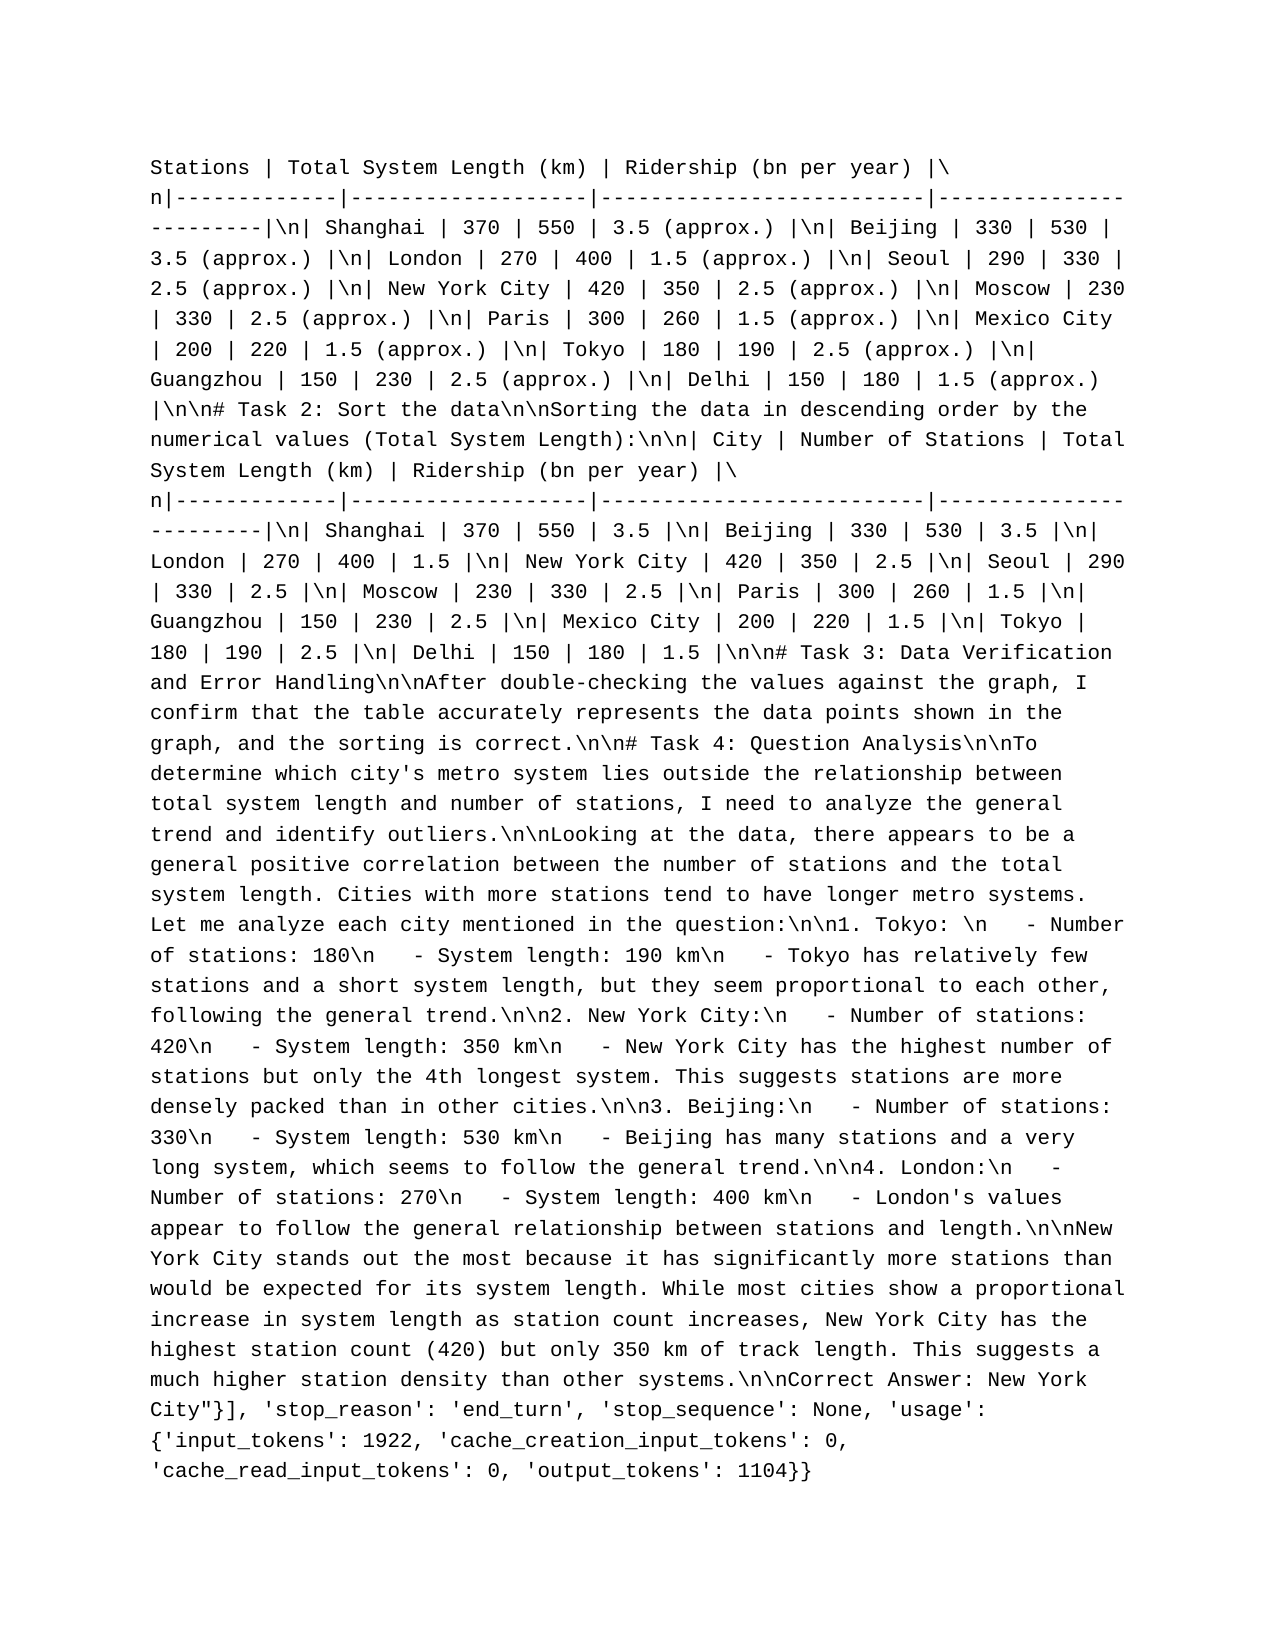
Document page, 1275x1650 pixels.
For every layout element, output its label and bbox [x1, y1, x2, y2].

text [150, 150, 1125, 1484]
